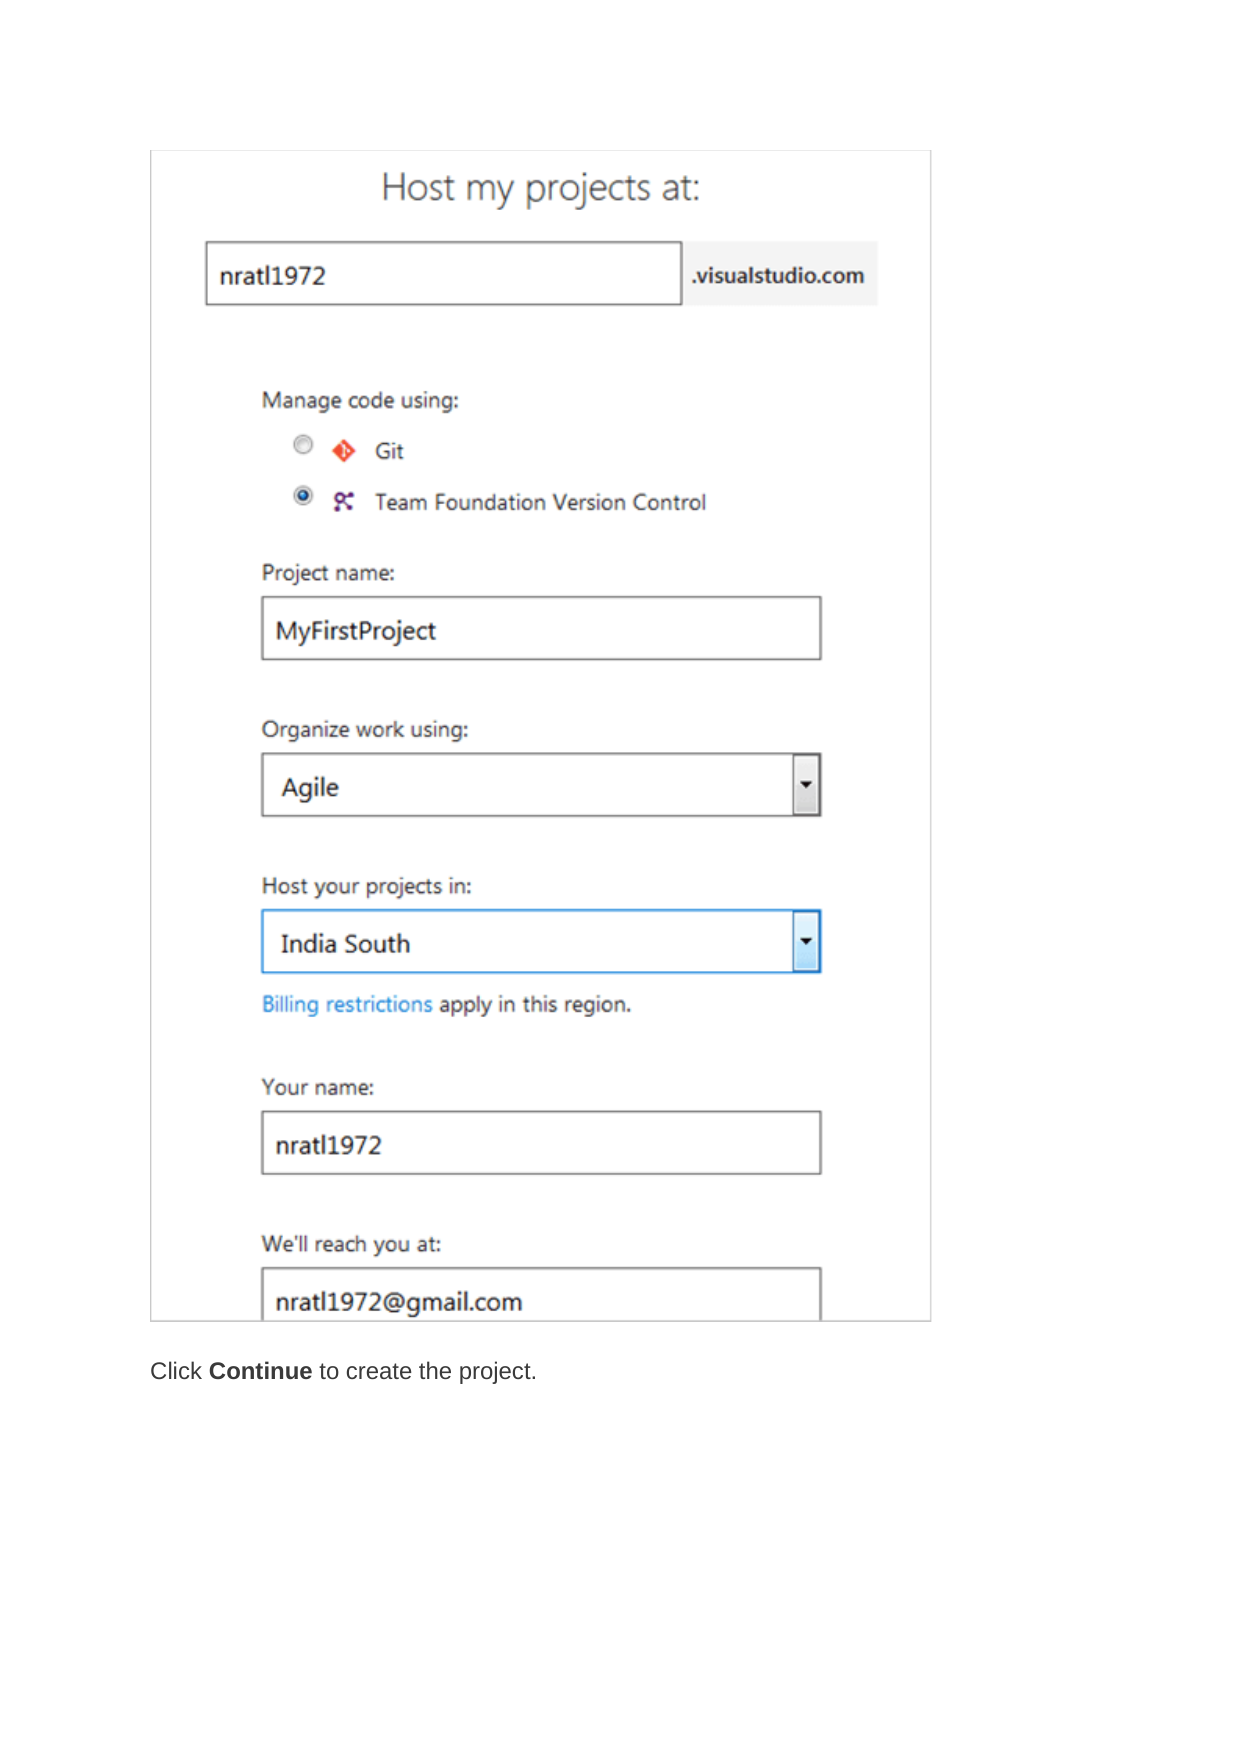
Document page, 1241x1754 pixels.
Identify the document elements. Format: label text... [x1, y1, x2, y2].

text Click Continue to create the project. [150, 1357, 1090, 1384]
picture [150, 150, 932, 1322]
